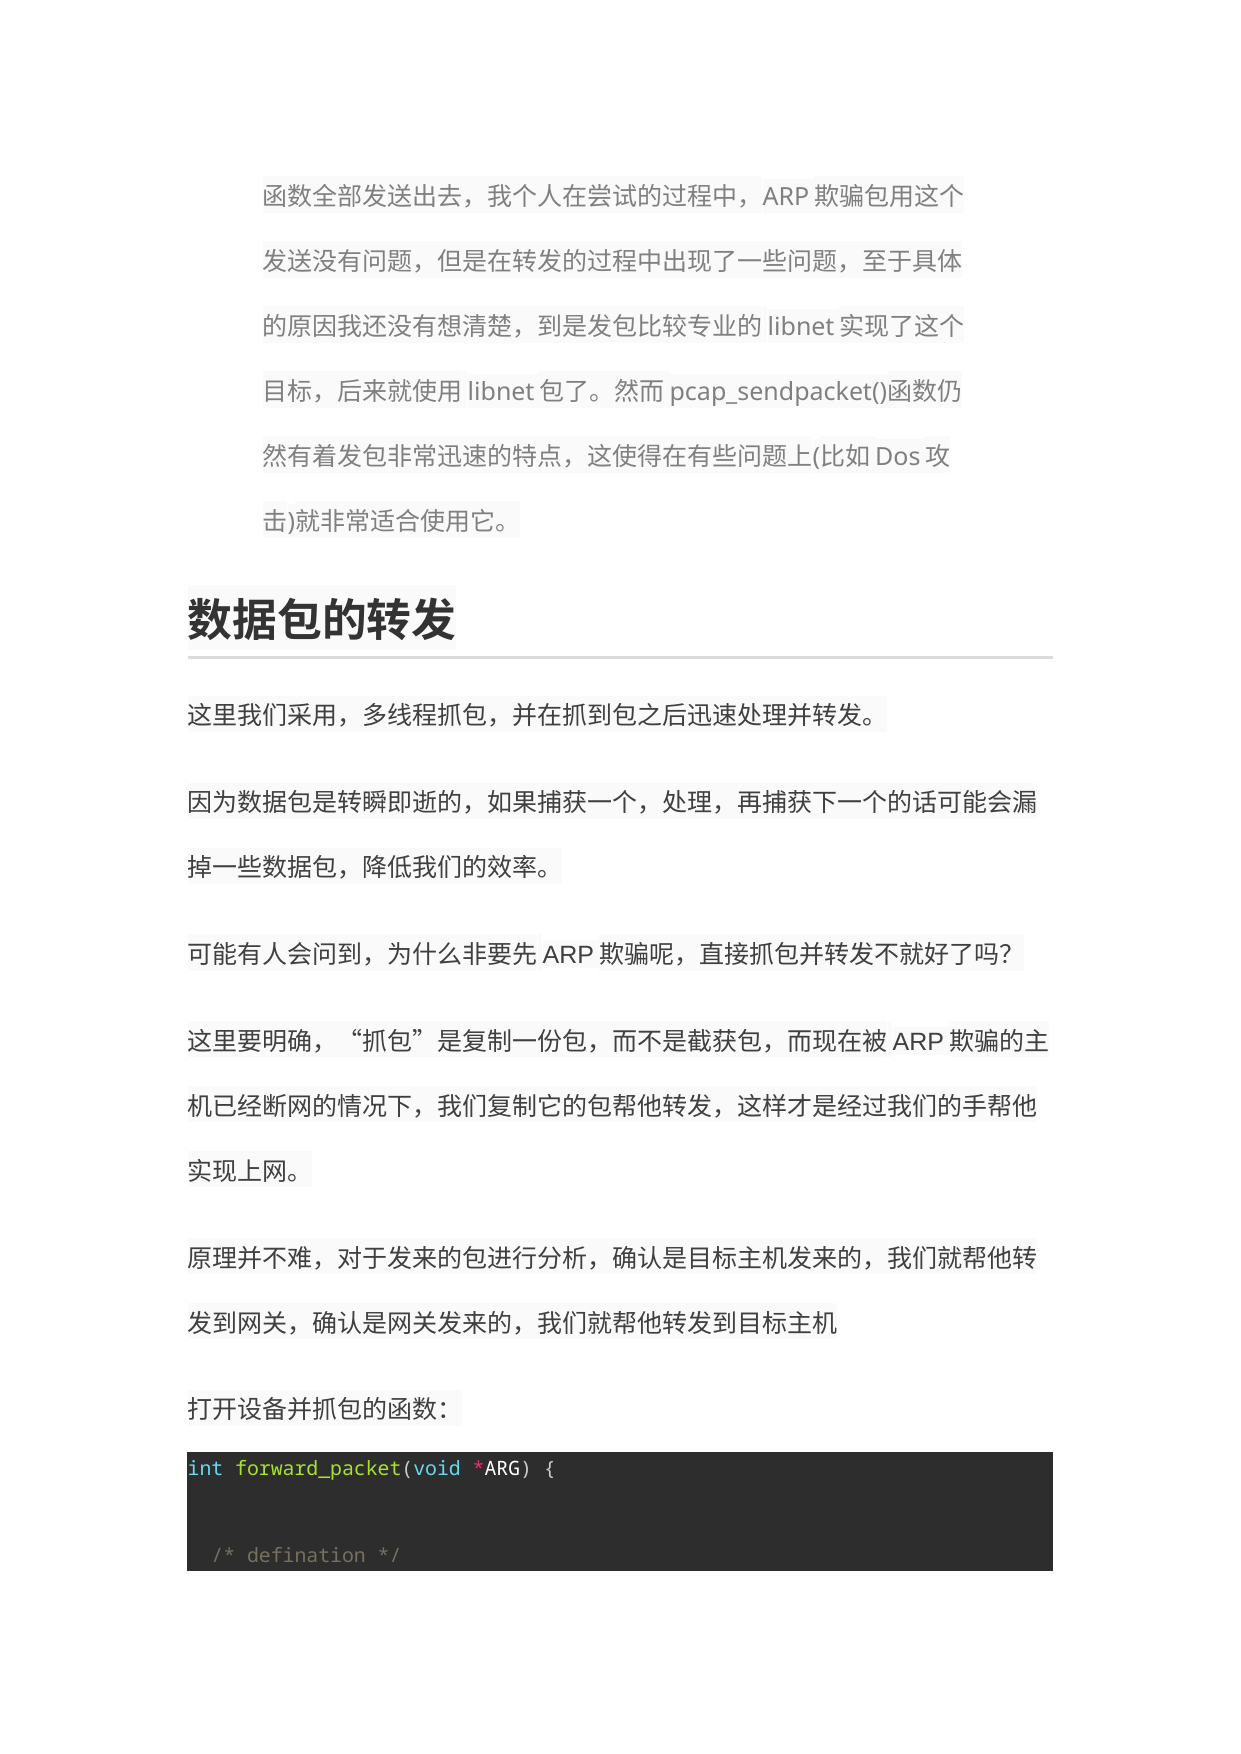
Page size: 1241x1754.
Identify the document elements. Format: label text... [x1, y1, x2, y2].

text int forward_packet(void *ARG) { [187, 1452, 1053, 1484]
text 因为数据包是转瞬即逝的，如果捕获一个，处理，再捕获下一个的话可能会漏掉一些数据包，降低我们的效率。 [187, 768, 1053, 898]
text 这里我们采用，多线程抓包，并在抓到包之后迅速处理并转发。 [187, 681, 1053, 746]
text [262, 162, 978, 552]
text 原理并不难，对于发来的包进行分析，确认是目标主机发来的，我们就帮他转发到网关，确认是网关发来的，我们就帮他转发到目标主机 [187, 1224, 1053, 1354]
text 打开设备并抓包的函数： [187, 1376, 1053, 1441]
subtitle 数据包的转发 [187, 585, 1053, 659]
text 这里要明确，“抓包”是复制一份包，而不是截获包，而现在被ARP欺骗的主机已经断网的情况下，我们复制它的包帮他转发，这样才是经过我们的手帮他实现上网。 [187, 1007, 1053, 1202]
text 可能有人会问到，为什么非要先ARP欺骗呢，直接抓包并转发不就好了吗？ [187, 920, 1053, 985]
text /* defination */ [187, 1539, 1053, 1571]
